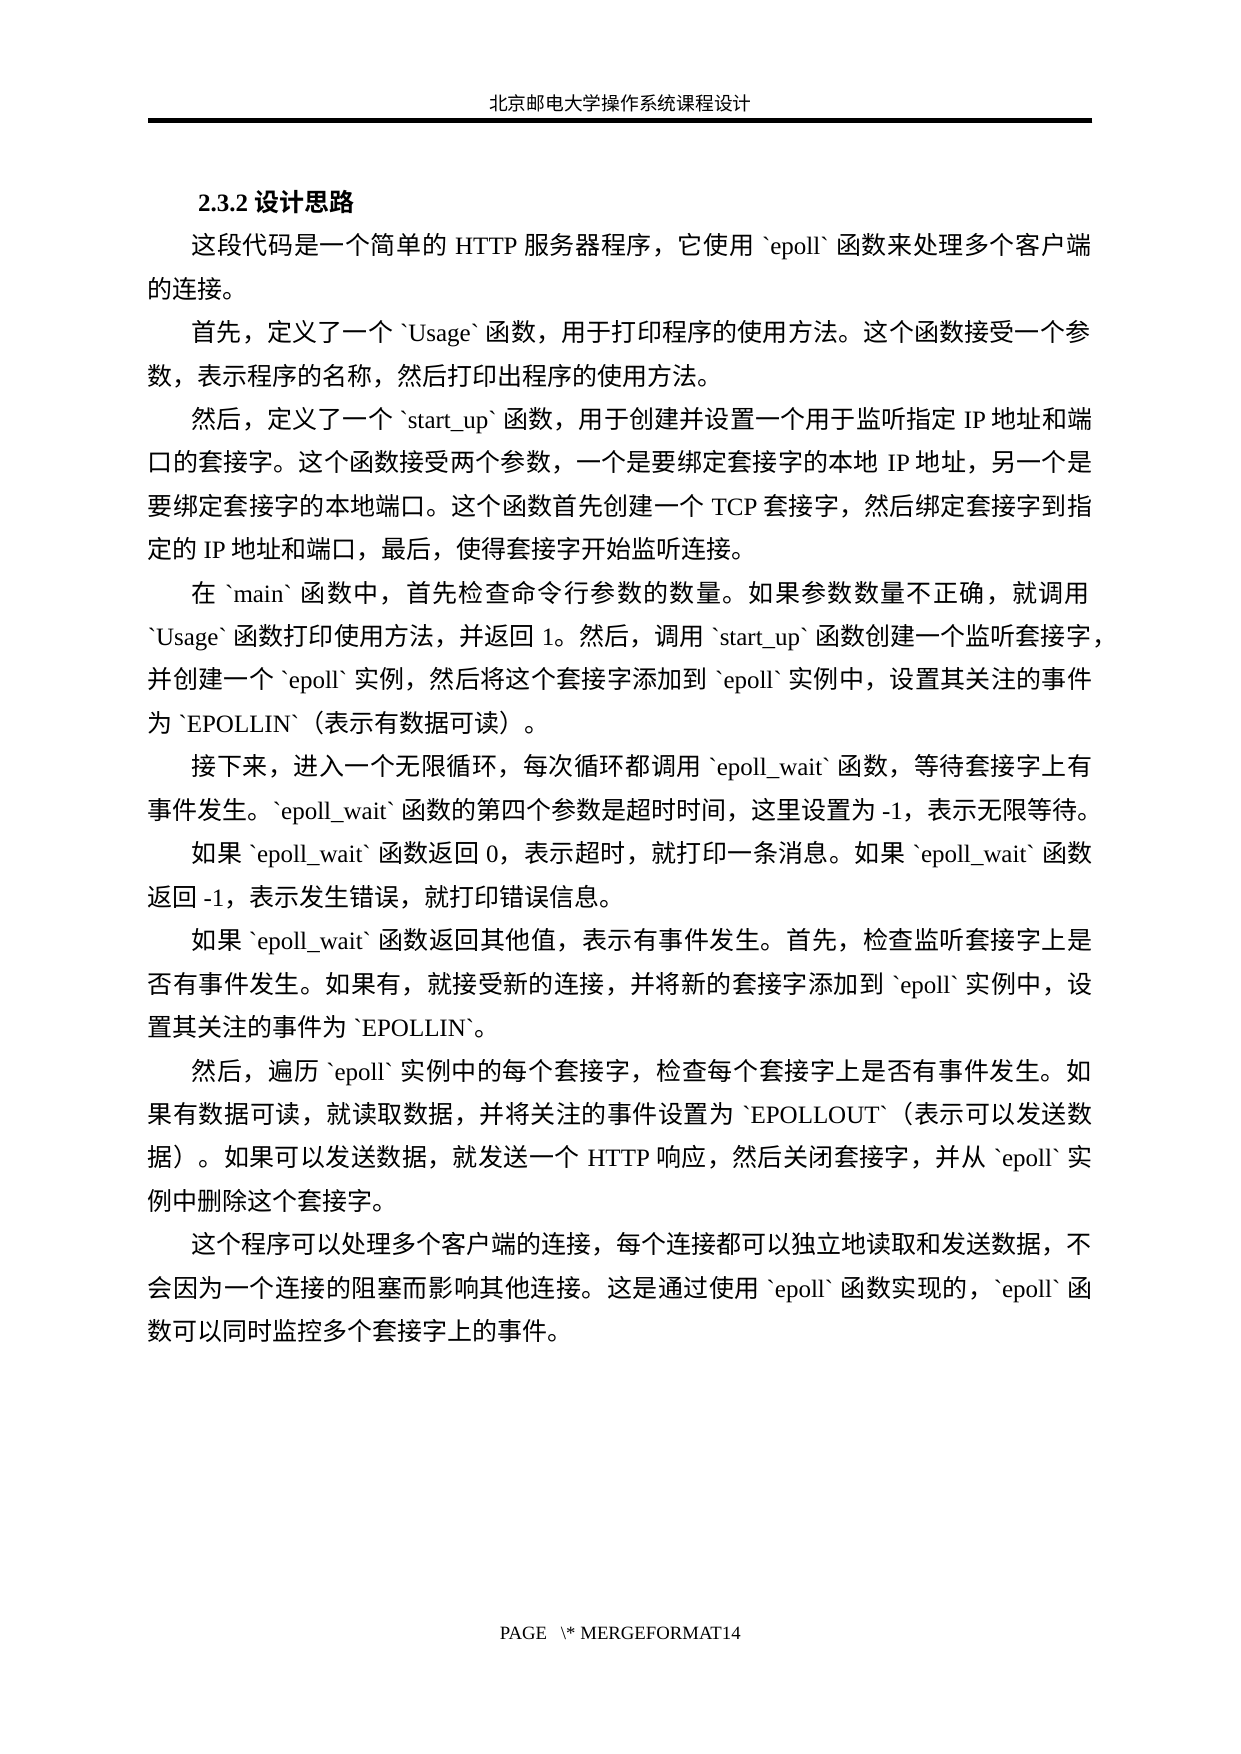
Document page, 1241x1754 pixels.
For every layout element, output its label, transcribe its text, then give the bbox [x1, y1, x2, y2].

subtitle 2.3.2 设计思路 [148, 182, 1092, 218]
text 这段代码是一个简单的 HTTP 服务器程序，它使用 `epoll` 函数来处理多个客户端的连接。 [148, 226, 1092, 305]
text 首先，定义了一个 `Usage` 函数，用于打印程序的使用方法。这个函数接受一个参数，表示程序的名称，然后打印出程序的使用方法。 [148, 312, 1092, 392]
text 然后，定义了一个 `start_up` 函数，用于创建并设置一个用于监听指定 IP 地址和端口的套接字。这个函数接受两个参数，一个是要绑定套接字的本地 IP 地址，另一个是要绑定套接字的本地端口。这个函数首先创建一个 TCP 套接字，然后绑定套接字到指定的 IP 地址和端口，最后，使得套接字开始监听连接。 [148, 399, 1092, 566]
text 这个程序可以处理多个客户端的连接，每个连接都可以独立地读取和发送数据，不会因为一个连接的阻塞而影响其他连接。这是通过使用 `epoll` 函数实现的，`epoll` 函数可以同时监控多个套接字上的事件。 [148, 1225, 1092, 1348]
text 然后，遍历 `epoll` 实例中的每个套接字，检查每个套接字上是否有事件发生。如果有数据可读，就读取数据，并将关注的事件设置为 `EPOLLOUT`（表示可以发送数据）。如果可以发送数据，就发送一个 HTTP 响应，然后关闭套接字，并从 `epoll` 实例中删除这个套接字。 [148, 1051, 1092, 1217]
text 接下来，进入一个无限循环，每次循环都调用 `epoll_wait` 函数，等待套接字上有事件发生。`epoll_wait` 函数的第四个参数是超时时间，这里设置为 -1，表示无限等待。 [148, 747, 1092, 827]
text 如果 `epoll_wait` 函数返回 0，表示超时，就打印一条消息。如果 `epoll_wait` 函数返回 -1，表示发生错误，就打印错误信息。 [148, 834, 1092, 913]
text 如果 `epoll_wait` 函数返回其他值，表示有事件发生。首先，检查监听套接字上是否有事件发生。如果有，就接受新的连接，并将新的套接字添加到 `epoll` 实例中，设置其关注的事件为 `EPOLLIN`。 [148, 921, 1092, 1044]
text 在 `main` 函数中，首先检查命令行参数的数量。如果参数数量不正确，就调用 `Usage` 函数打印使用方法，并返回 1。然后，调用 `start_up` 函数创建一个监听套接字，并创建一个 `epoll` 实例，然后将这个套接字添加到 `epoll` 实例中，设置其关注的事件为 `EPOLLIN`（表示有数据可读）。 [148, 573, 1092, 740]
